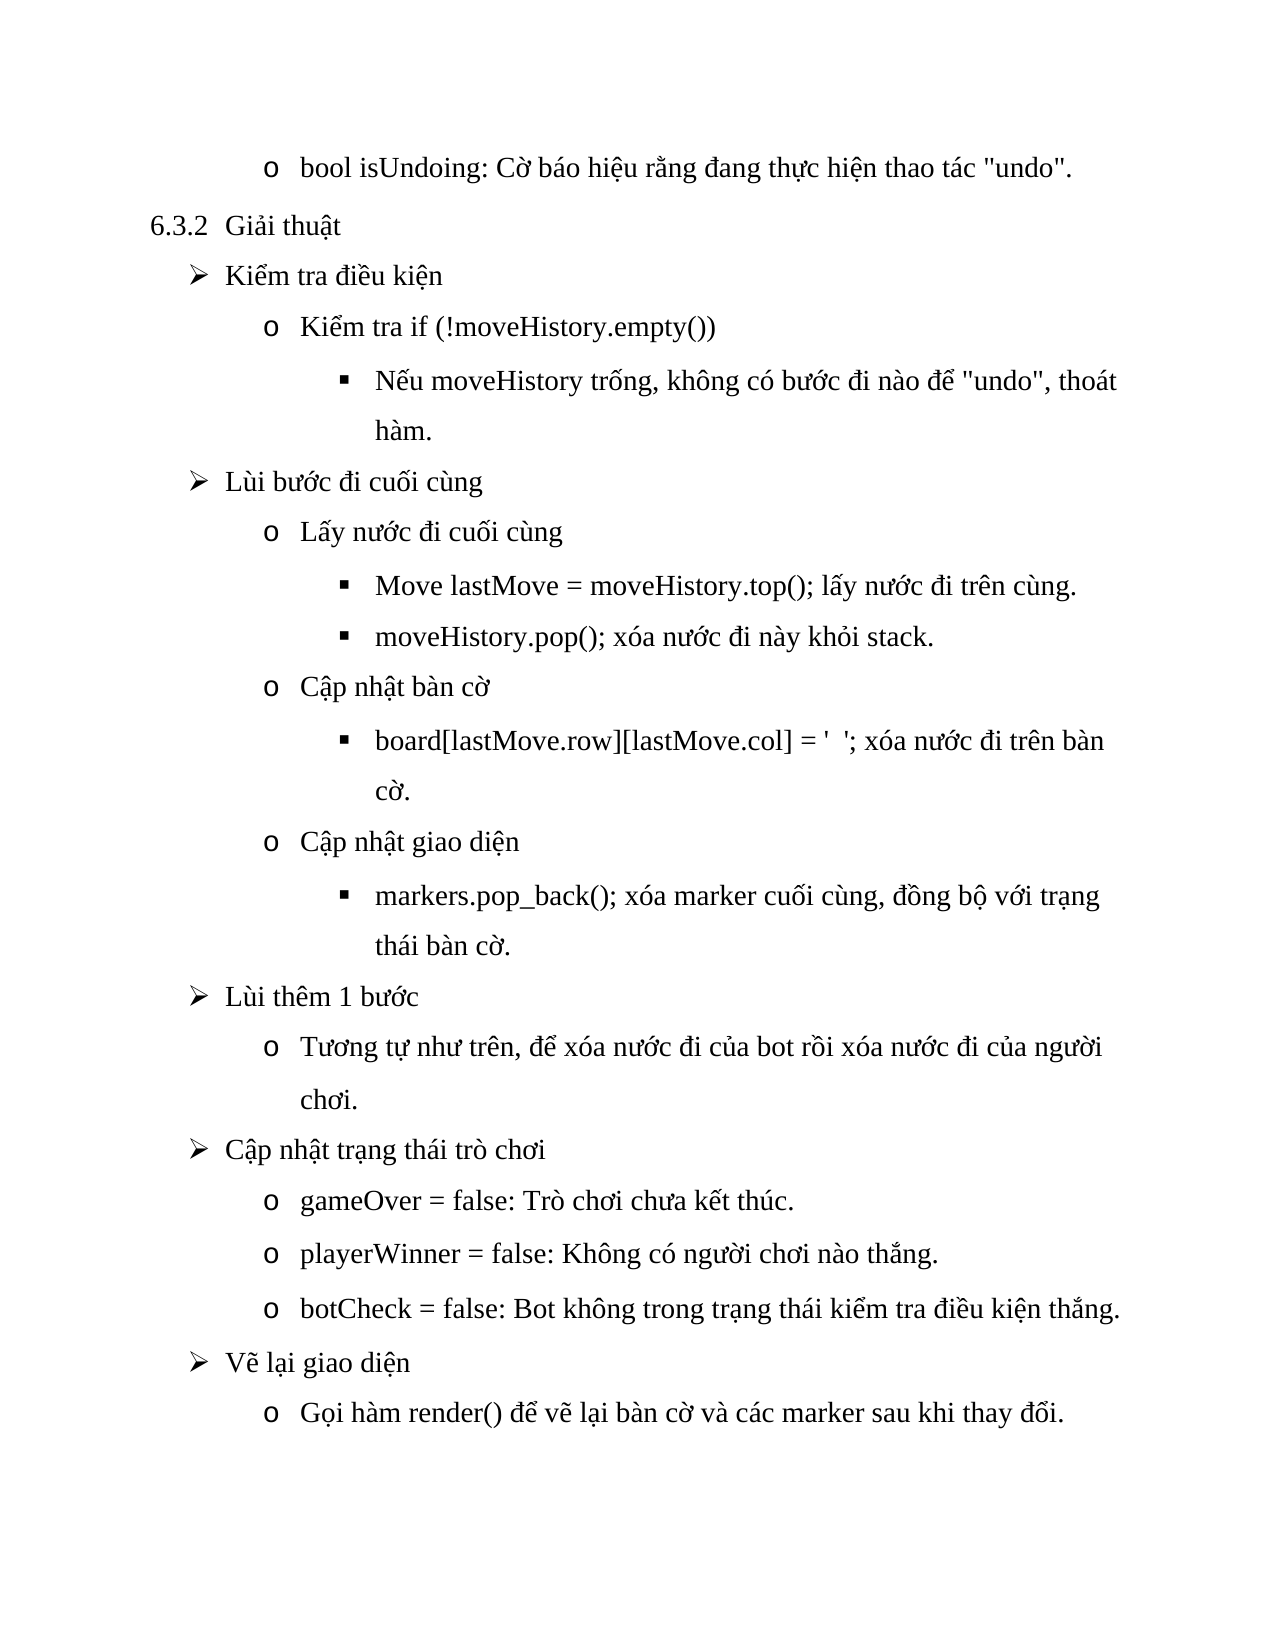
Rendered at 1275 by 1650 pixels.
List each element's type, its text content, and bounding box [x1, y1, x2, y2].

list Kiểm tra điều kiện [187, 258, 1125, 292]
list playerWinner = false: Không có người chơi nào thắng. [262, 1237, 1125, 1273]
list Nếu moveHistory trống, không có bước đi nào để "undo", thoát hàm. [337, 363, 1125, 447]
list Lấy nước đi cuối cùng [262, 514, 1125, 550]
list moveHistory.pop(); xóa nước đi này khỏi stack. [337, 619, 1125, 652]
list bool isUndoing: Cờ báo hiệu rằng đang thực hiện thao tác "undo". [262, 150, 1125, 186]
list Cập nhật trạng thái trò chơi [187, 1132, 1125, 1166]
list markers.pop_back(); xóa marker cuối cùng, đồng bộ với trạng thái bàn cờ. [337, 878, 1125, 962]
list botCheck = false: Bot không trong trạng thái kiểm tra điều kiện thắng. [262, 1291, 1125, 1327]
list Lùi thêm 1 bước [187, 979, 1125, 1012]
list Move lastMove = moveHistory.top(); lấy nước đi trên cùng. [337, 568, 1125, 602]
list gameOver = false: Trò chơi chưa kết thúc. [262, 1183, 1125, 1219]
list board[lastMove.row][lastMove.col] = ' '; xóa nước đi trên bàn cờ. [337, 723, 1125, 807]
subtitle Giải thuật [150, 208, 1125, 242]
list Gọi hàm render() để vẽ lại bàn cờ và các marker sau khi thay đổi. [262, 1395, 1125, 1431]
list Cập nhật giao diện [262, 824, 1125, 860]
list Cập nhật bàn cờ [262, 669, 1125, 705]
list Lùi bước đi cuối cùng [187, 464, 1125, 497]
list Tương tự như trên, để xóa nước đi của bot rồi xóa nước đi của người chơi. [262, 1029, 1125, 1115]
list Vẽ lại giao diện [187, 1345, 1125, 1378]
list Kiểm tra if (!moveHistory.empty()) [262, 309, 1125, 345]
